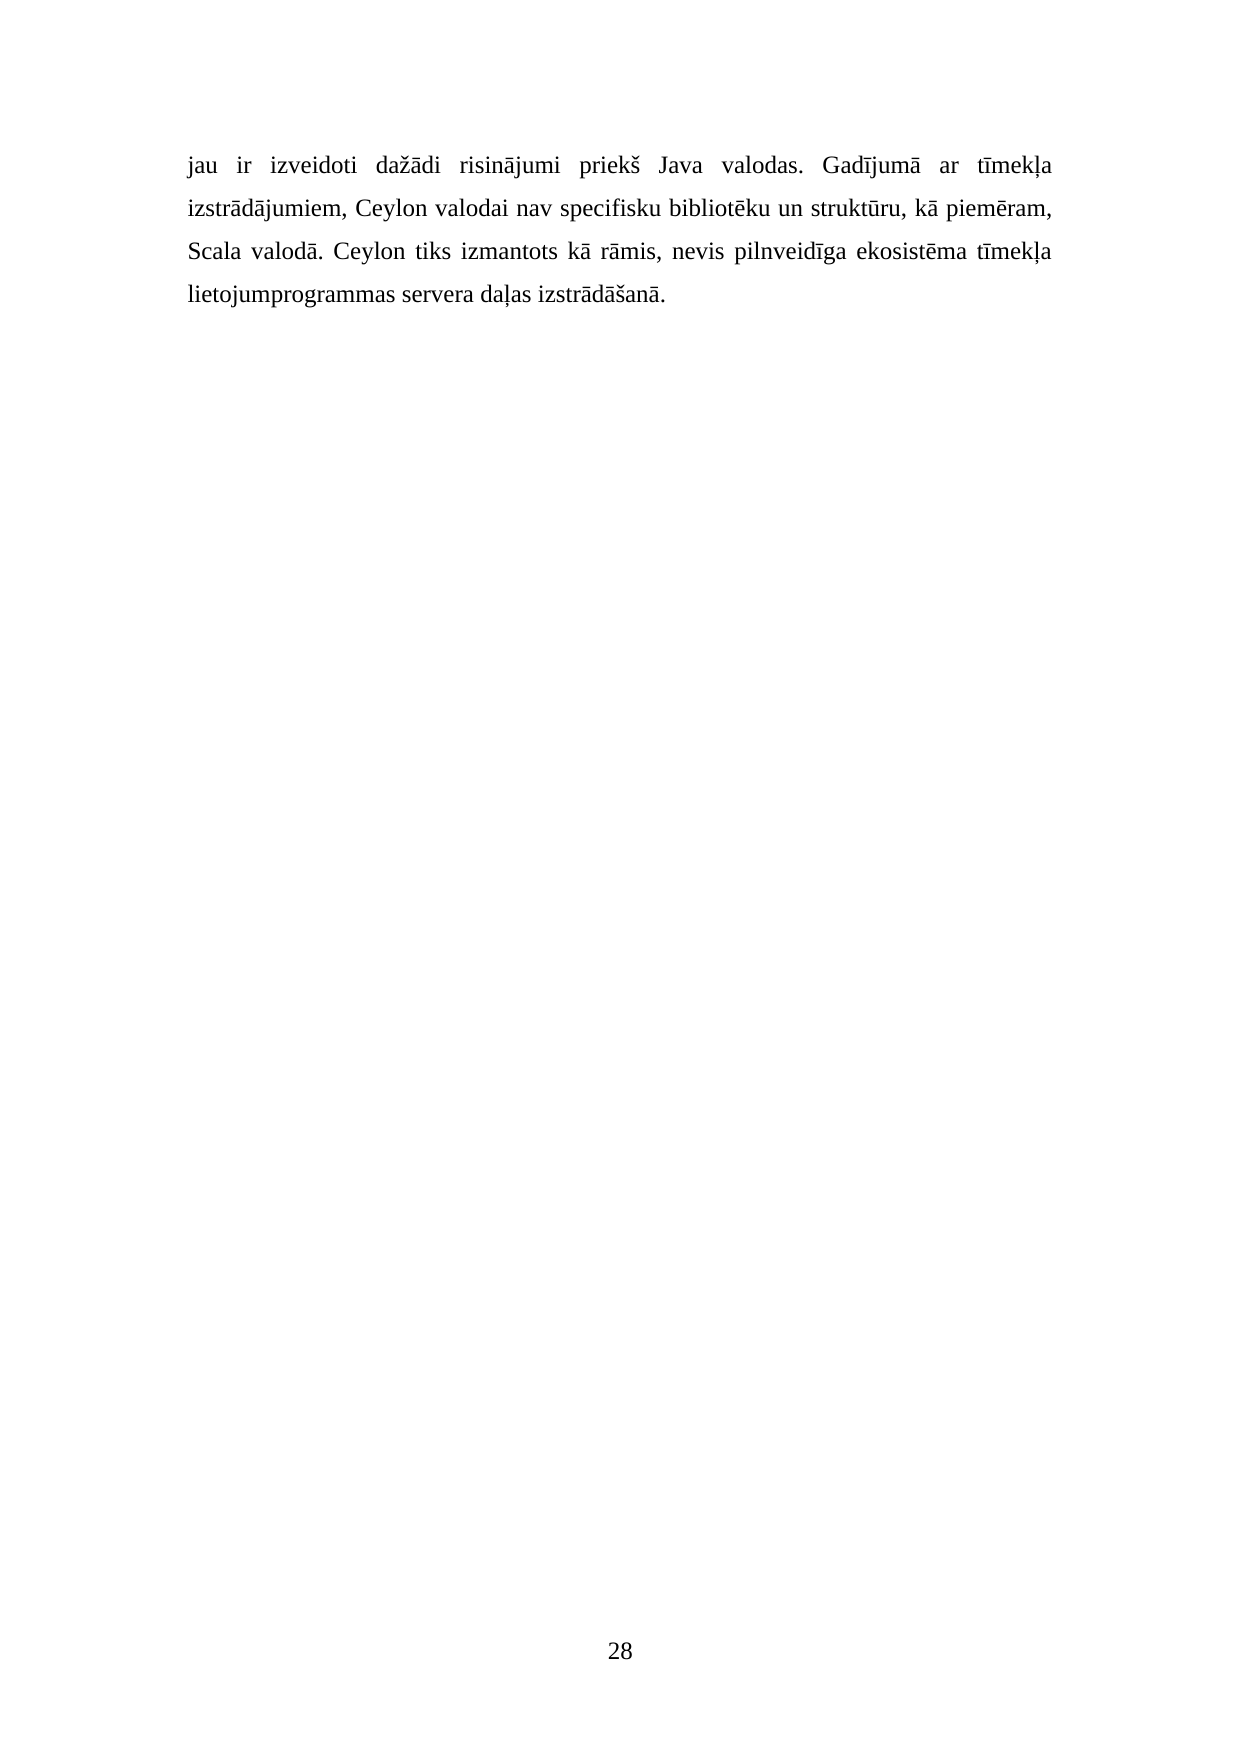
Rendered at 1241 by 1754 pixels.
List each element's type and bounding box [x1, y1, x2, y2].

text [187, 150, 1053, 308]
